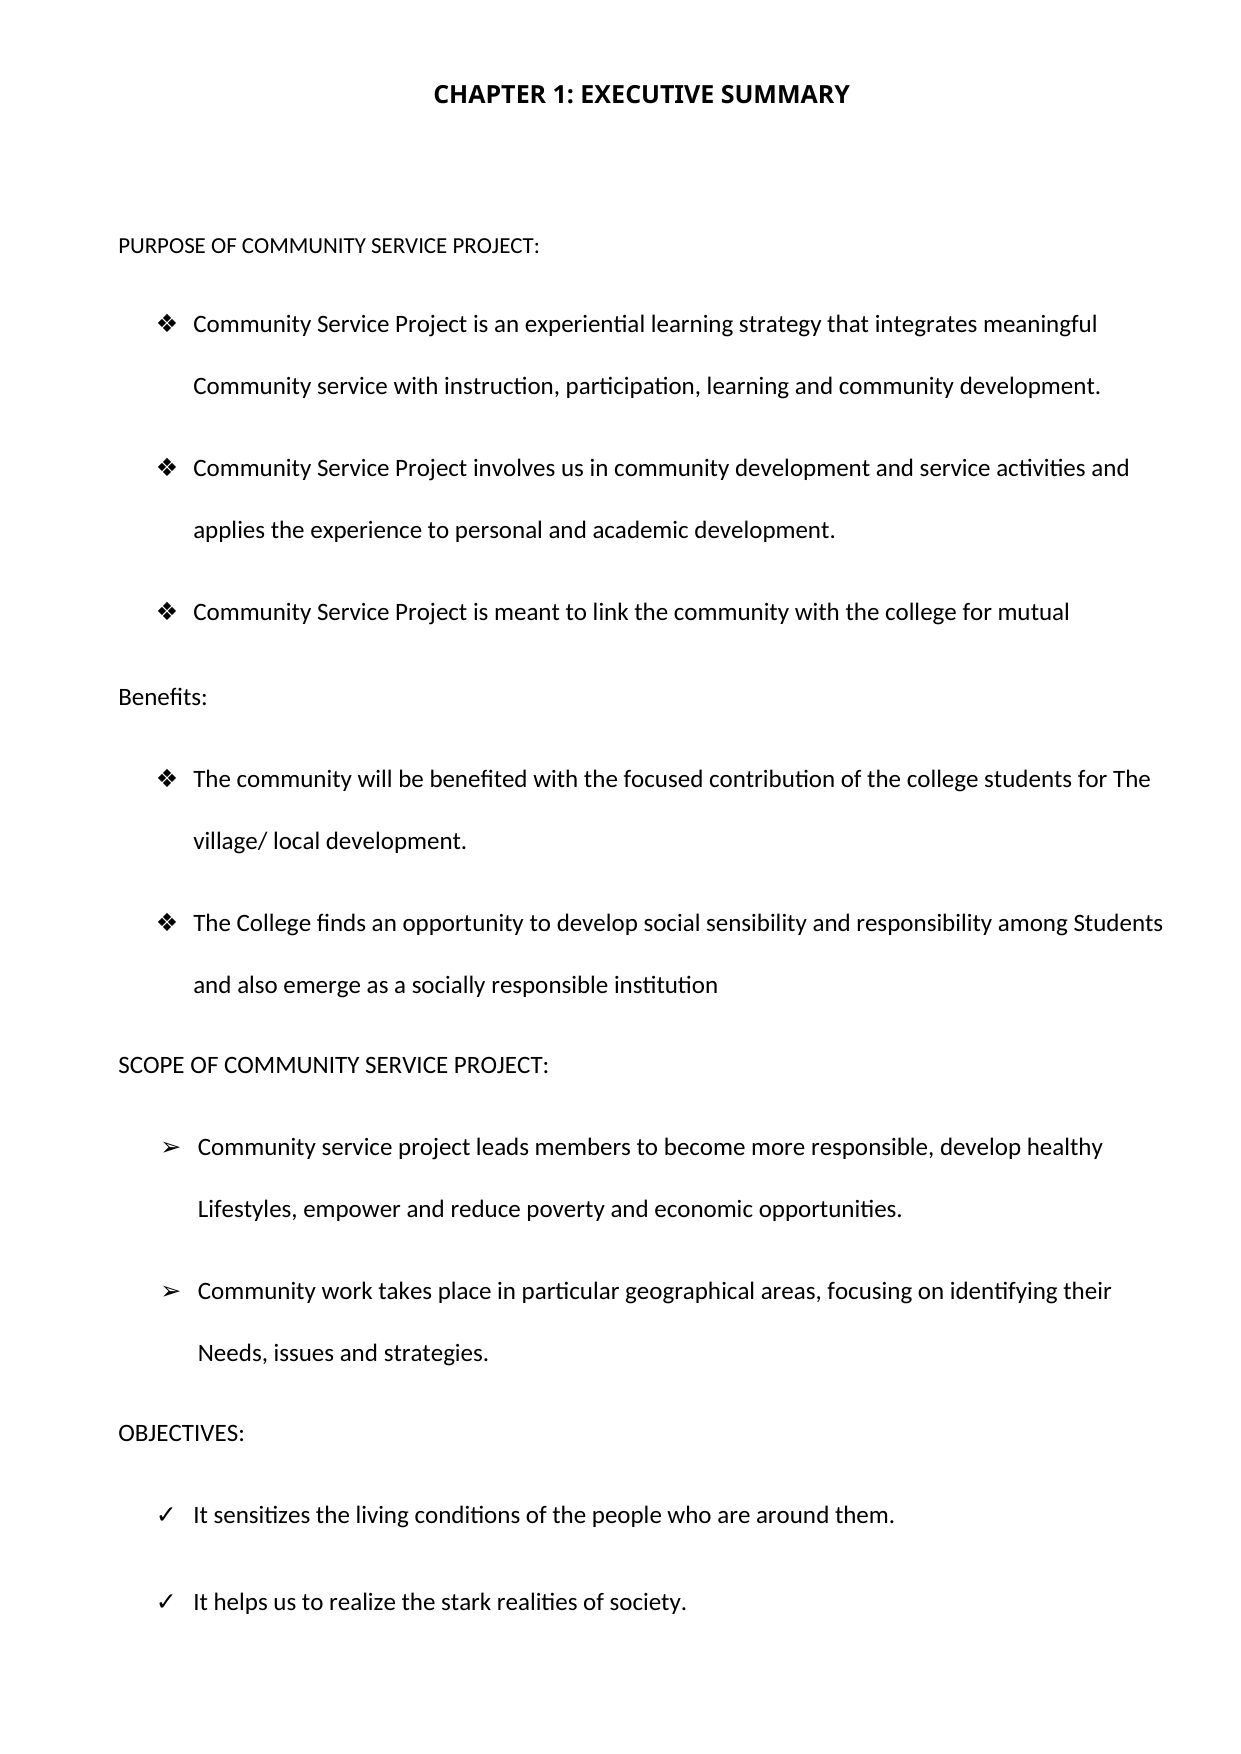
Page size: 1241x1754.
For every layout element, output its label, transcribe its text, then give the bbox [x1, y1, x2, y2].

list Community Service Project is an experiential learning strategy that integrates meaningful Community service with instruction, participation, learning and community development. [156, 305, 1171, 401]
list Community Service Project involves us in community development and service activities and applies the experience to personal and academic development. [156, 450, 1171, 545]
text OBJECTIVES: [118, 1417, 1171, 1448]
list The community will be benefited with the focused contribution of the college students for The village/ local development. [156, 760, 1171, 856]
list Community Service Project is meant to link the community with the college for mutual [156, 594, 1171, 628]
list Community service project leads members to become more responsible, develop healthy Lifestyles, empower and reduce poverty and economic opportunities. [160, 1129, 1171, 1224]
text Benefits: [118, 681, 1171, 711]
list Community work takes place in particular geographical areas, focusing on identifying their Needs, issues and strategies. [160, 1273, 1171, 1368]
subtitle CHAPTER 1: EXECUTIVE SUMMARY [118, 77, 1165, 111]
list It helps us to realize the stark realities of society. [156, 1584, 1171, 1618]
text PURPOSE OF COMMUNITY SERVICE PROJECT: [118, 231, 1171, 259]
list It sensitizes the living conditions of the people who are around them. [156, 1497, 1171, 1531]
text SCOPE OF COMMUNITY SERVICE PROJECT: [118, 1049, 1171, 1079]
list The College finds an opportunity to develop social sensibility and responsibility among Students and also emerge as a socially responsible institution [156, 905, 1171, 1000]
